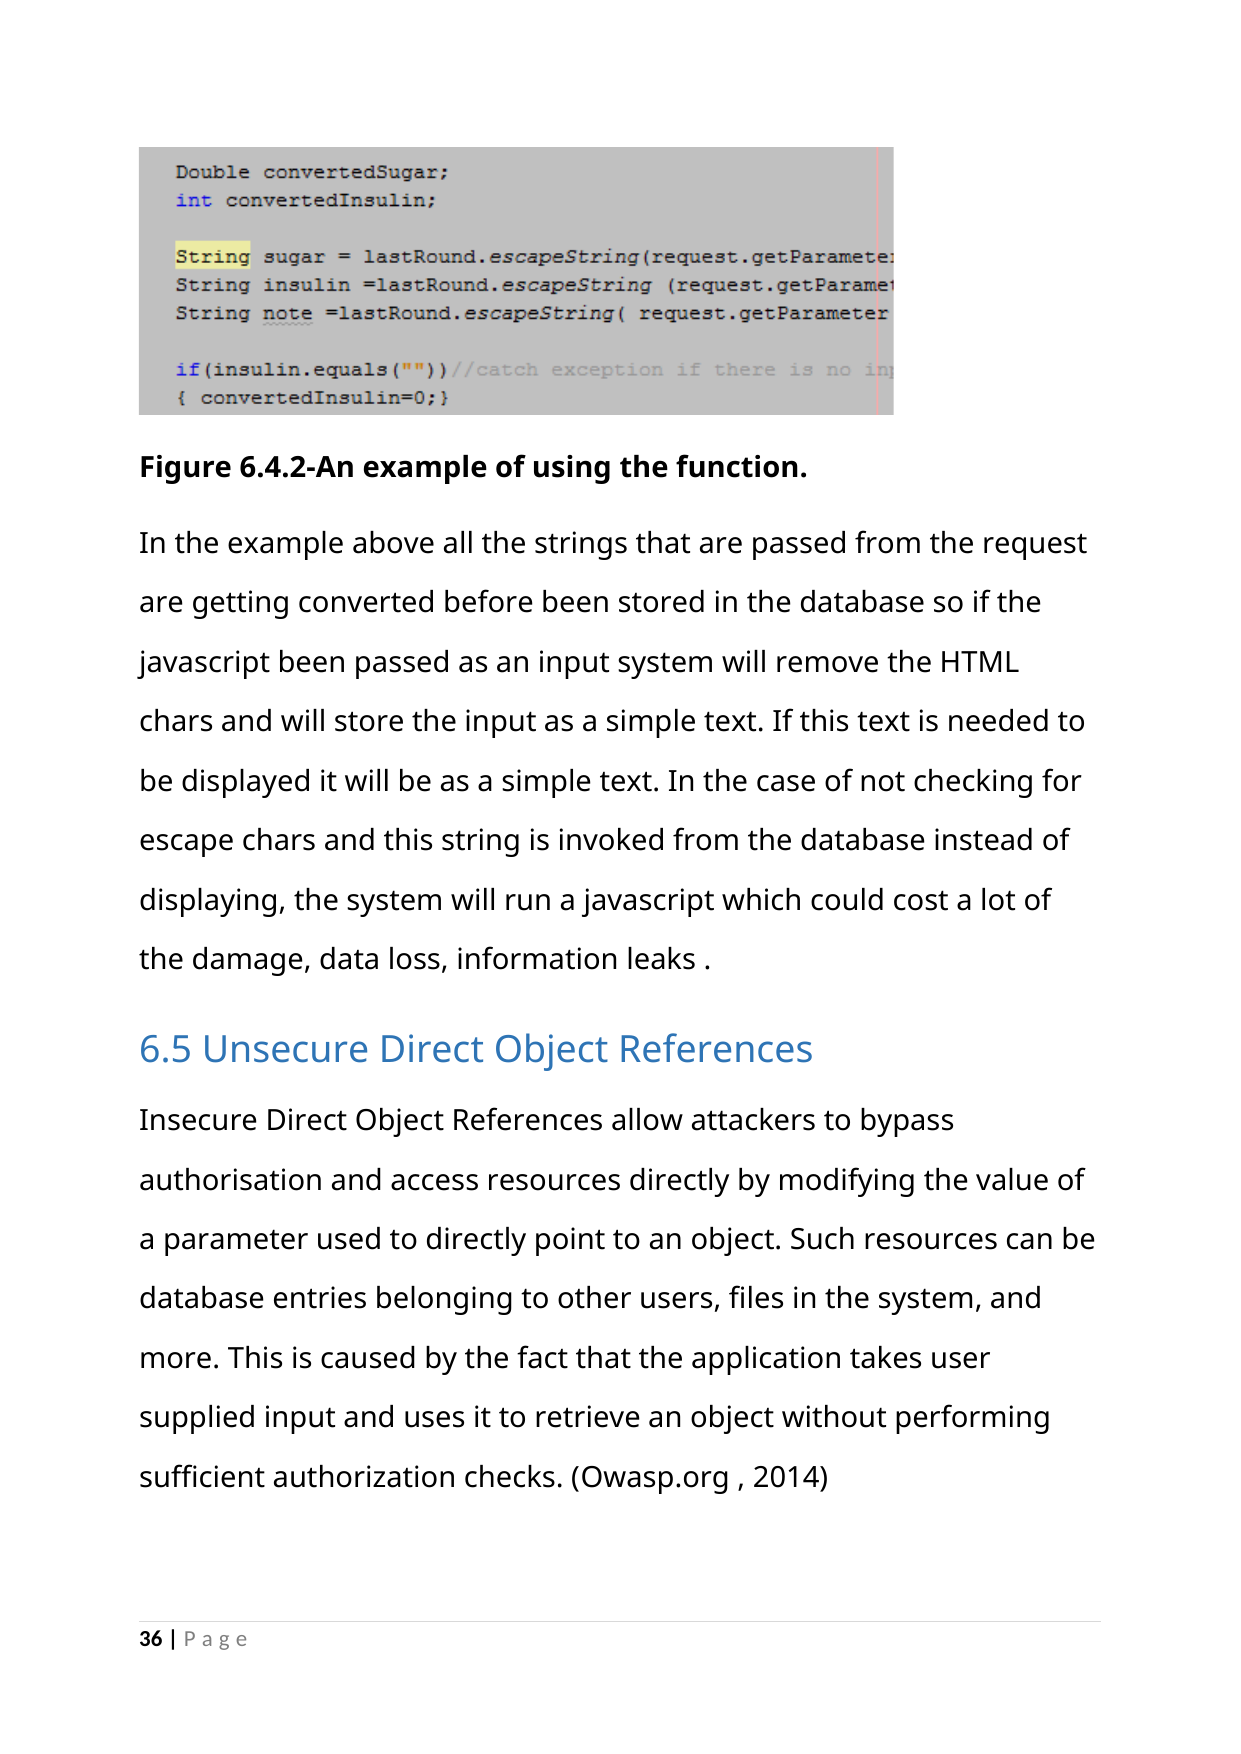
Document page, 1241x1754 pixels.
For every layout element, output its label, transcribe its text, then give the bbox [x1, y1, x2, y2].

text 6.5 Unsecure Direct Object References [139, 1023, 1101, 1074]
text Figure 6.4.2-An example of using the function. [139, 446, 1101, 486]
text In the example above all the strings that are passed from the request are getting converted before been stored in the database so if the javascript been passed as an input system will remove the HTML chars and will store the input as a simple text. If this text is needed to be displayed it will be as a simple text. In the case of not checking for escape chars and this string is invoked from the database instead of displaying, the system will run a javascript which could cost a lot of the damage, data loss, information leaks . [139, 522, 1101, 978]
text Insecure Direct Object References allow attackers to bypass authorisation and access resources directly by modifying the value of a parameter used to directly point to an object. Such resources can be database entries belonging to other users, files in the system, and more. This is caused by the fact that the application takes user supplied input and uses it to retrieve an object without performing sufficient authorization checks. (Owasp.org , 2014) [139, 1099, 1101, 1496]
picture [138, 147, 894, 415]
